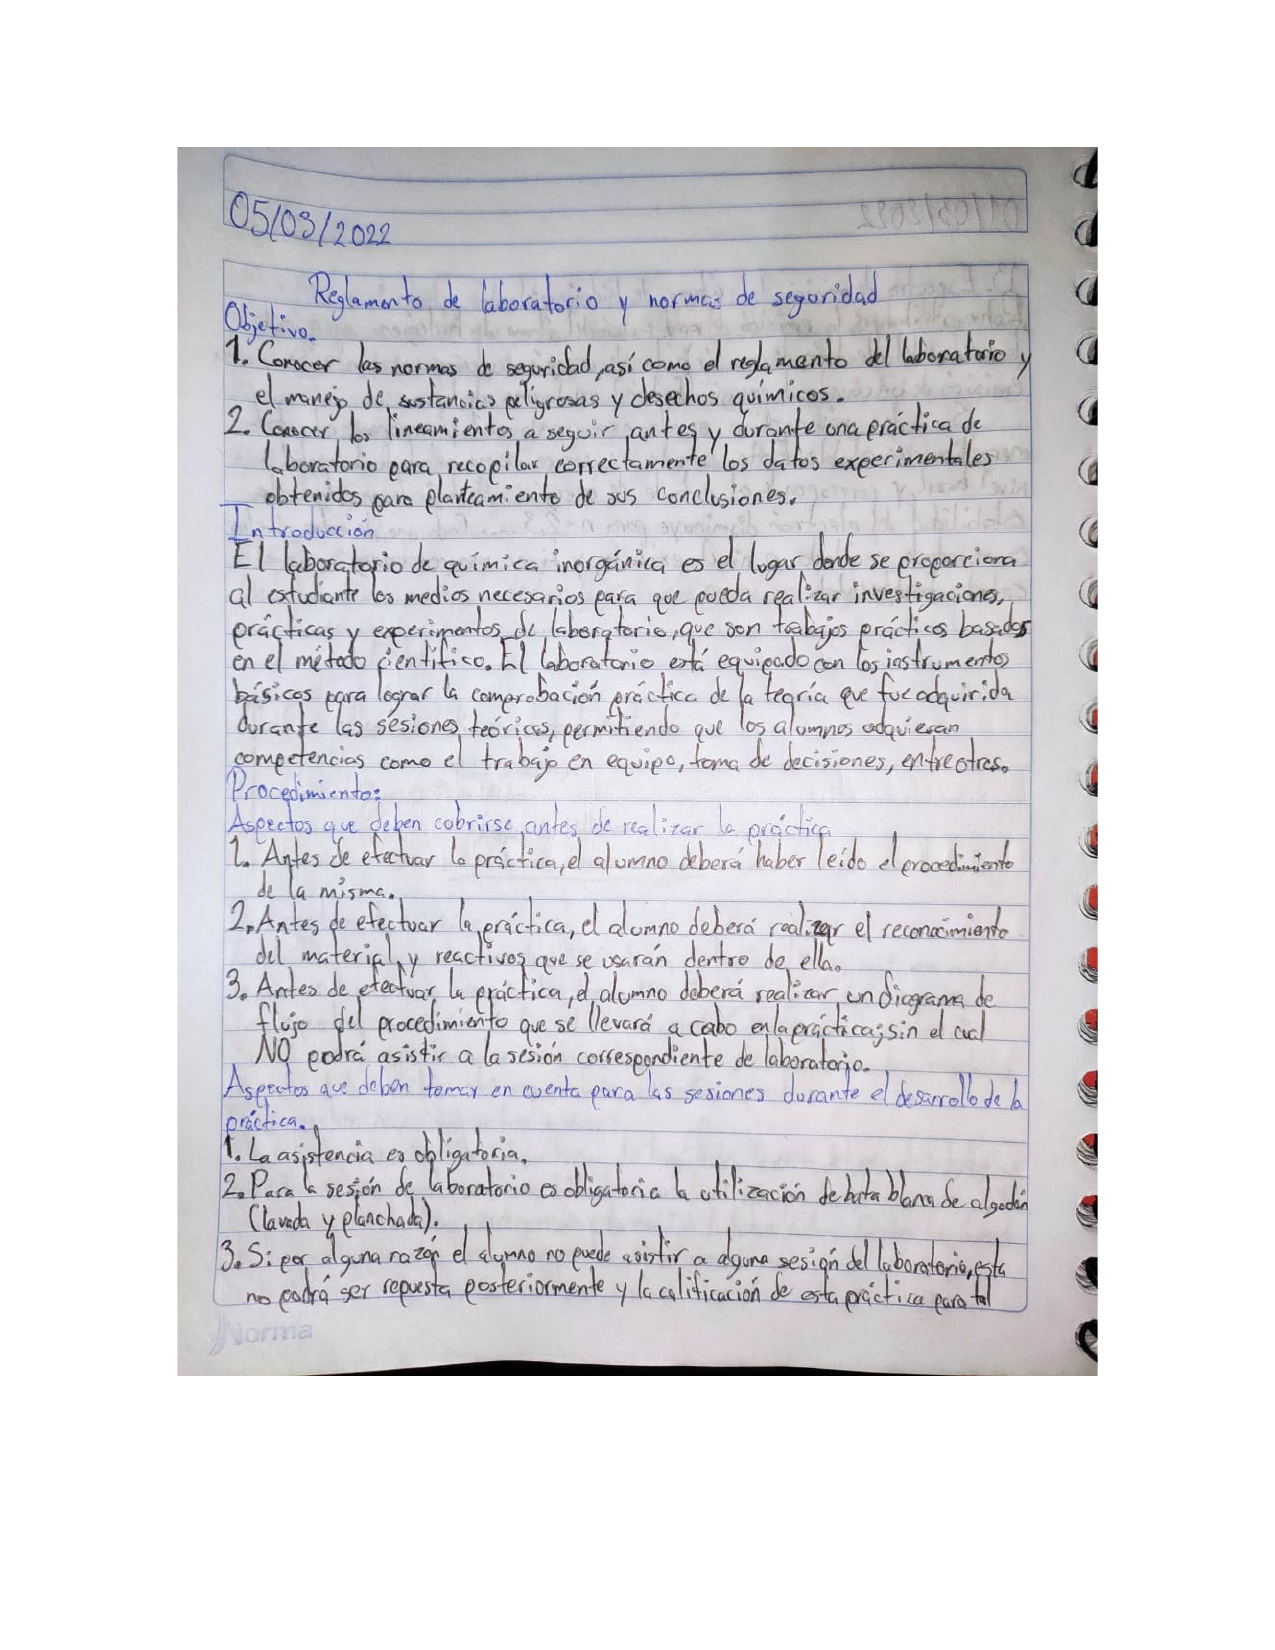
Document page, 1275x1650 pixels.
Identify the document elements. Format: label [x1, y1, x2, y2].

picture [177, 147, 1098, 1376]
